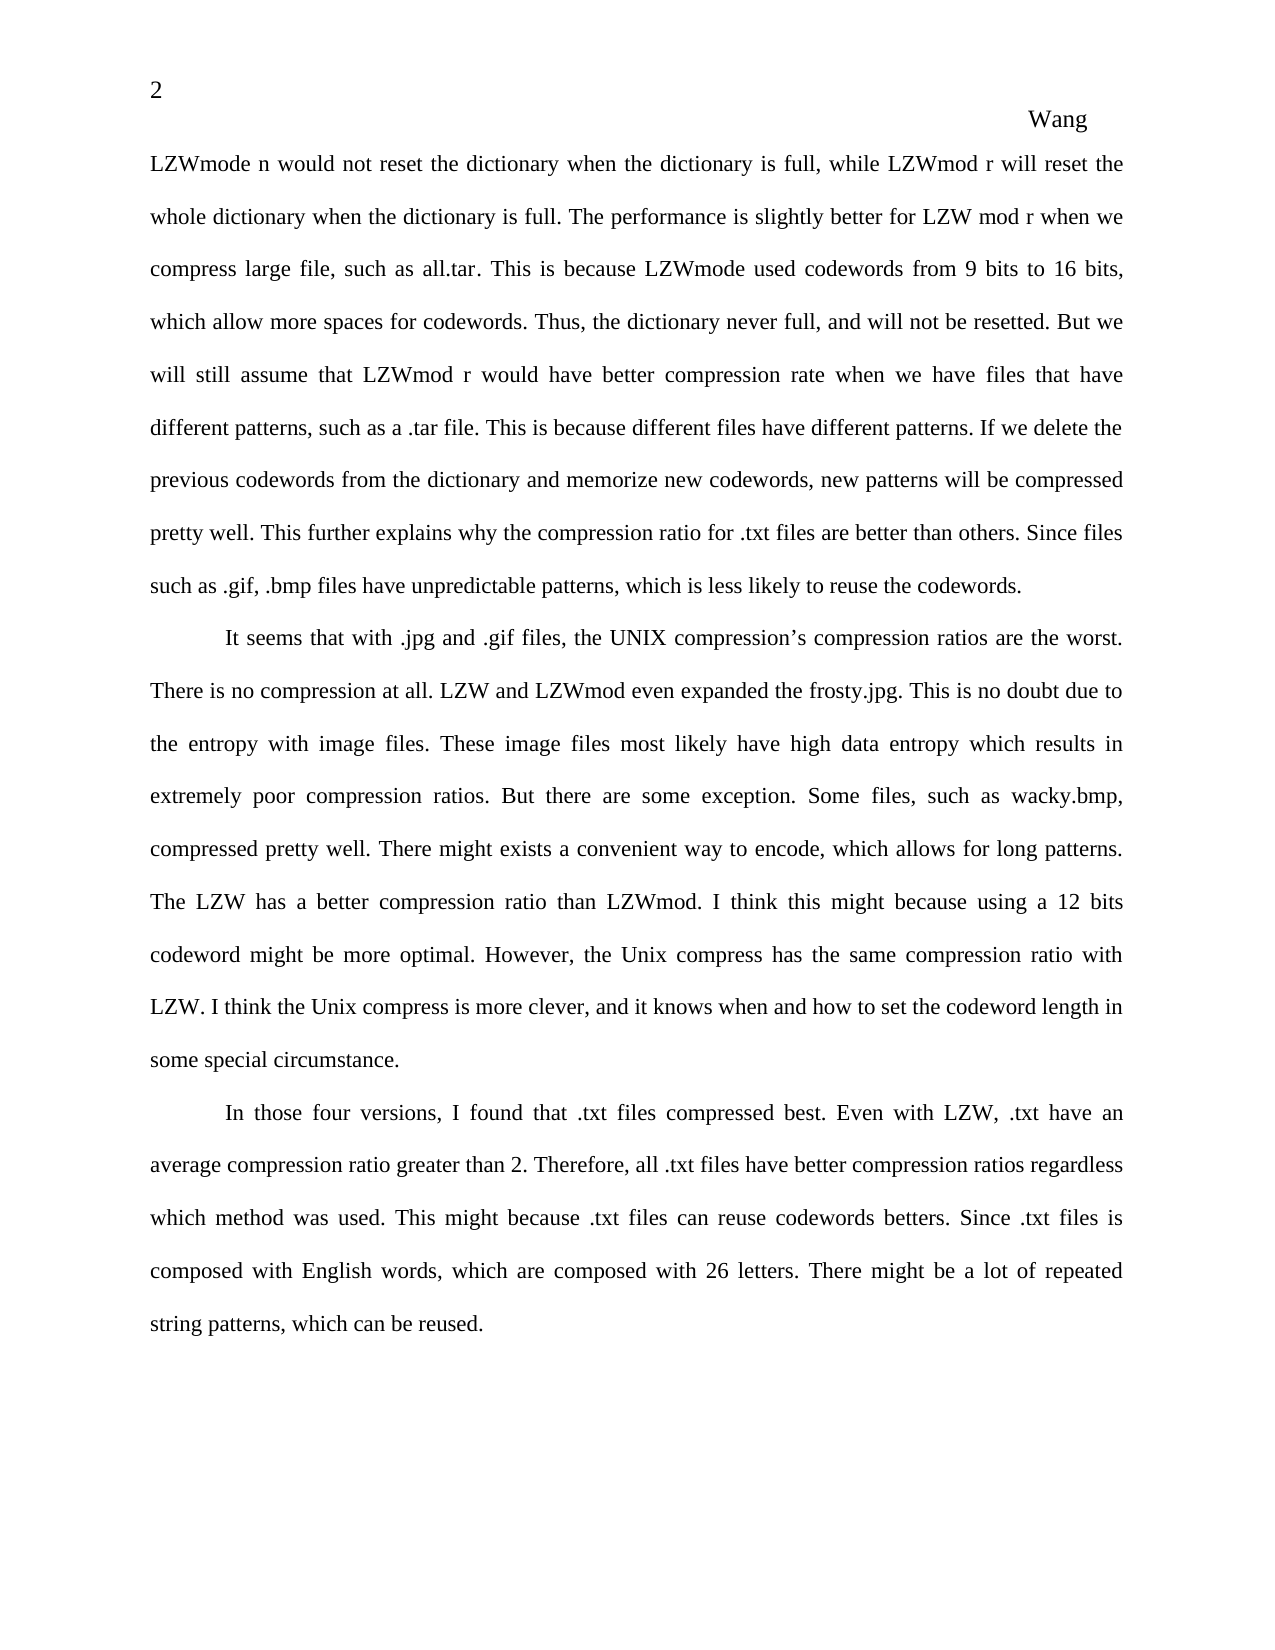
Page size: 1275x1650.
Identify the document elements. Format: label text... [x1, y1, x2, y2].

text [150, 150, 1125, 598]
text It seems that with .jpg and .gif files, the UNIX compression’s compression ratios are the worst. There is no compression at all. LZW and LZWmod even expanded the frosty.jpg. This is no doubt due to the entropy with image files. These image files most likely have high data entropy which results in extremely poor compression ratios. But there are some exception. Some files, such as wacky.bmp, compressed pretty well. There might exists a convenient way to encode, which allows for long patterns. The LZW has a better compression ratio than LZWmod. I think this might because using a 12 bits codeword might be more optimal. However, the Unix compress has the same compression ratio with LZW. I think the Unix compress is more clever, and it knows when and how to set the codeword length in some special circumstance. [150, 624, 1125, 1072]
text In those four versions, I found that .txt files compressed best. Even with LZW, .txt have an average compression ratio greater than 2. Therefore, all .txt files have better compression ratios regardless which method was used. This might because .txt files can reuse codewords betters. Since .txt files is composed with English words, which are composed with 26 letters. There might be a lot of repeated string patterns, which can be reused. [150, 1099, 1125, 1336]
